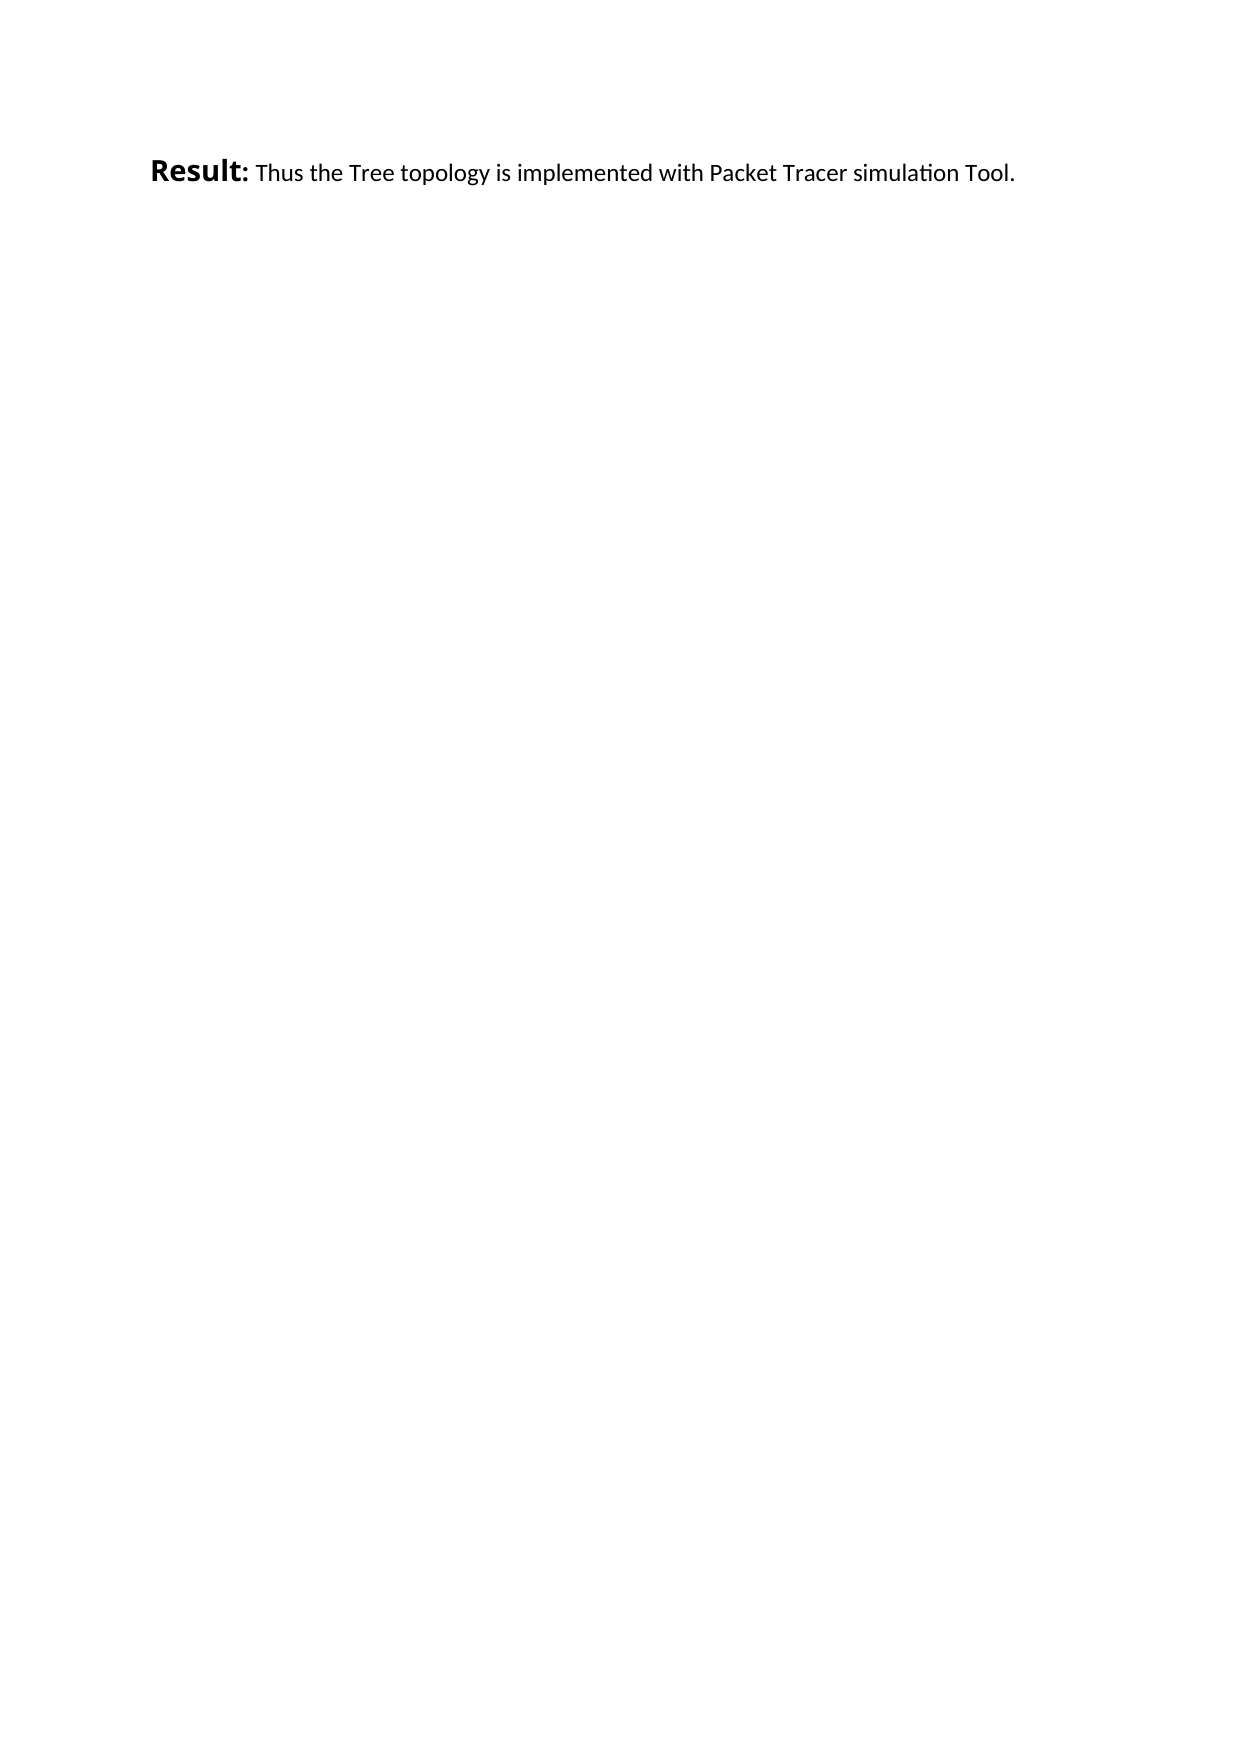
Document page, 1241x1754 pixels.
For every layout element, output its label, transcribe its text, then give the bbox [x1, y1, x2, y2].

text Result: Thus the Tree topology is implemented with Packet Tracer simulation Tool. [150, 150, 1090, 190]
